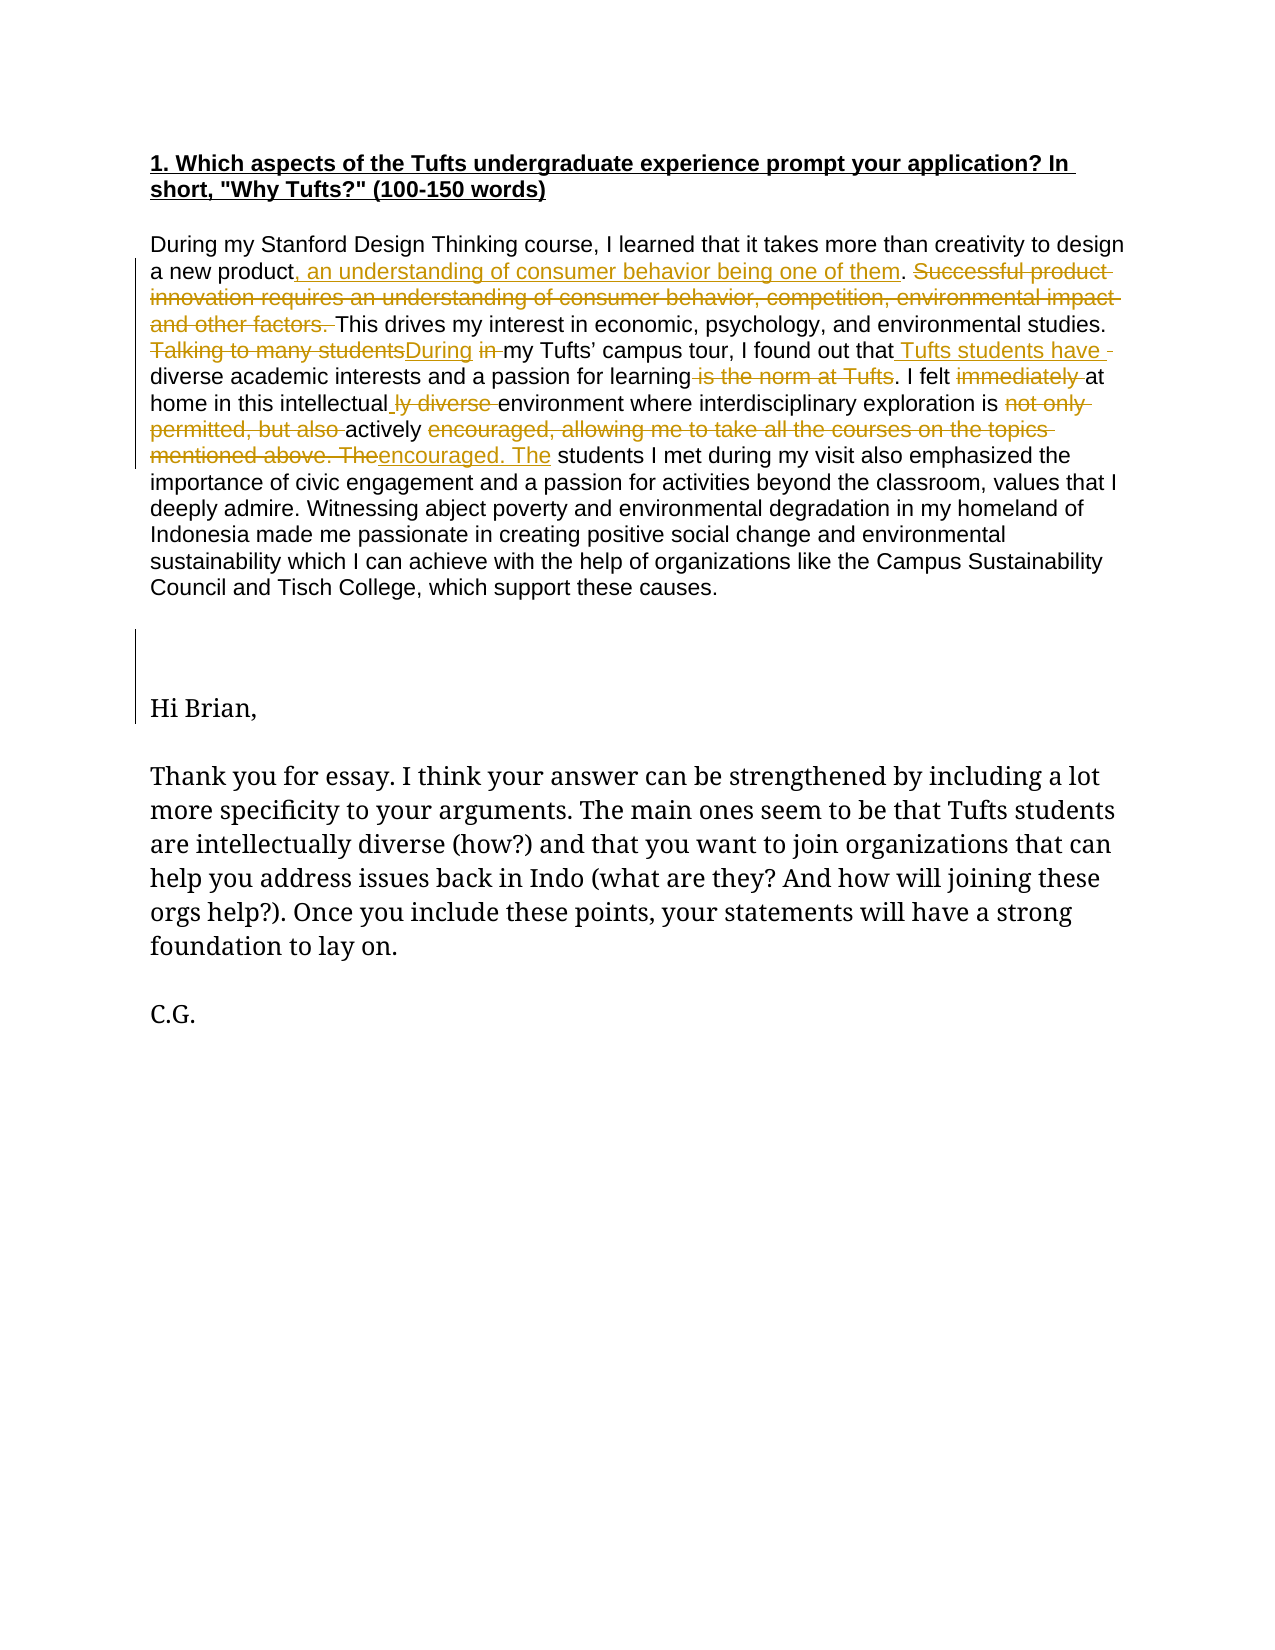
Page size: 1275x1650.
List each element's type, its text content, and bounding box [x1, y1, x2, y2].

text Hi Brian, [150, 690, 1125, 724]
text 1. Which aspects of the Tufts undergraduate experience prompt your application? In short, "Why Tufts?" (100-150 words) [150, 150, 1125, 203]
text C.G. [150, 997, 1125, 1031]
text During my Stanford Design Thinking course, I learned that it takes more than creativity to design a new product. This drives my interest in economic, psychology, and environmental studies. my Tufts’ campus tour, I found out thatdiverse academic interests and a passion for learning. I felt at home in this intellectualenvironment where interdisciplinary exploration is actively students I met during my visit also emphasized the importance of civic engagement and a passion for activities beyond the classroom, values that I deeply admire. Witnessing abject poverty and environmental degradation in my homeland of Indonesia made me passionate in creating positive social change and environmental sustainability which I can achieve with the help of organizations like the Campus Sustainability Council and Tisch College, which support these causes. [150, 231, 1125, 600]
text Thank you for essay. I think your answer can be strengthened by including a lot more specificity to your arguments. The main ones seem to be that Tufts students are intellectually diverse (how?) and that you want to join organizations that can help you address issues back in Indo (what are they? And how will joining these orgs help?). Once you include these points, your statements will have a strong foundation to lay on. [150, 758, 1125, 963]
